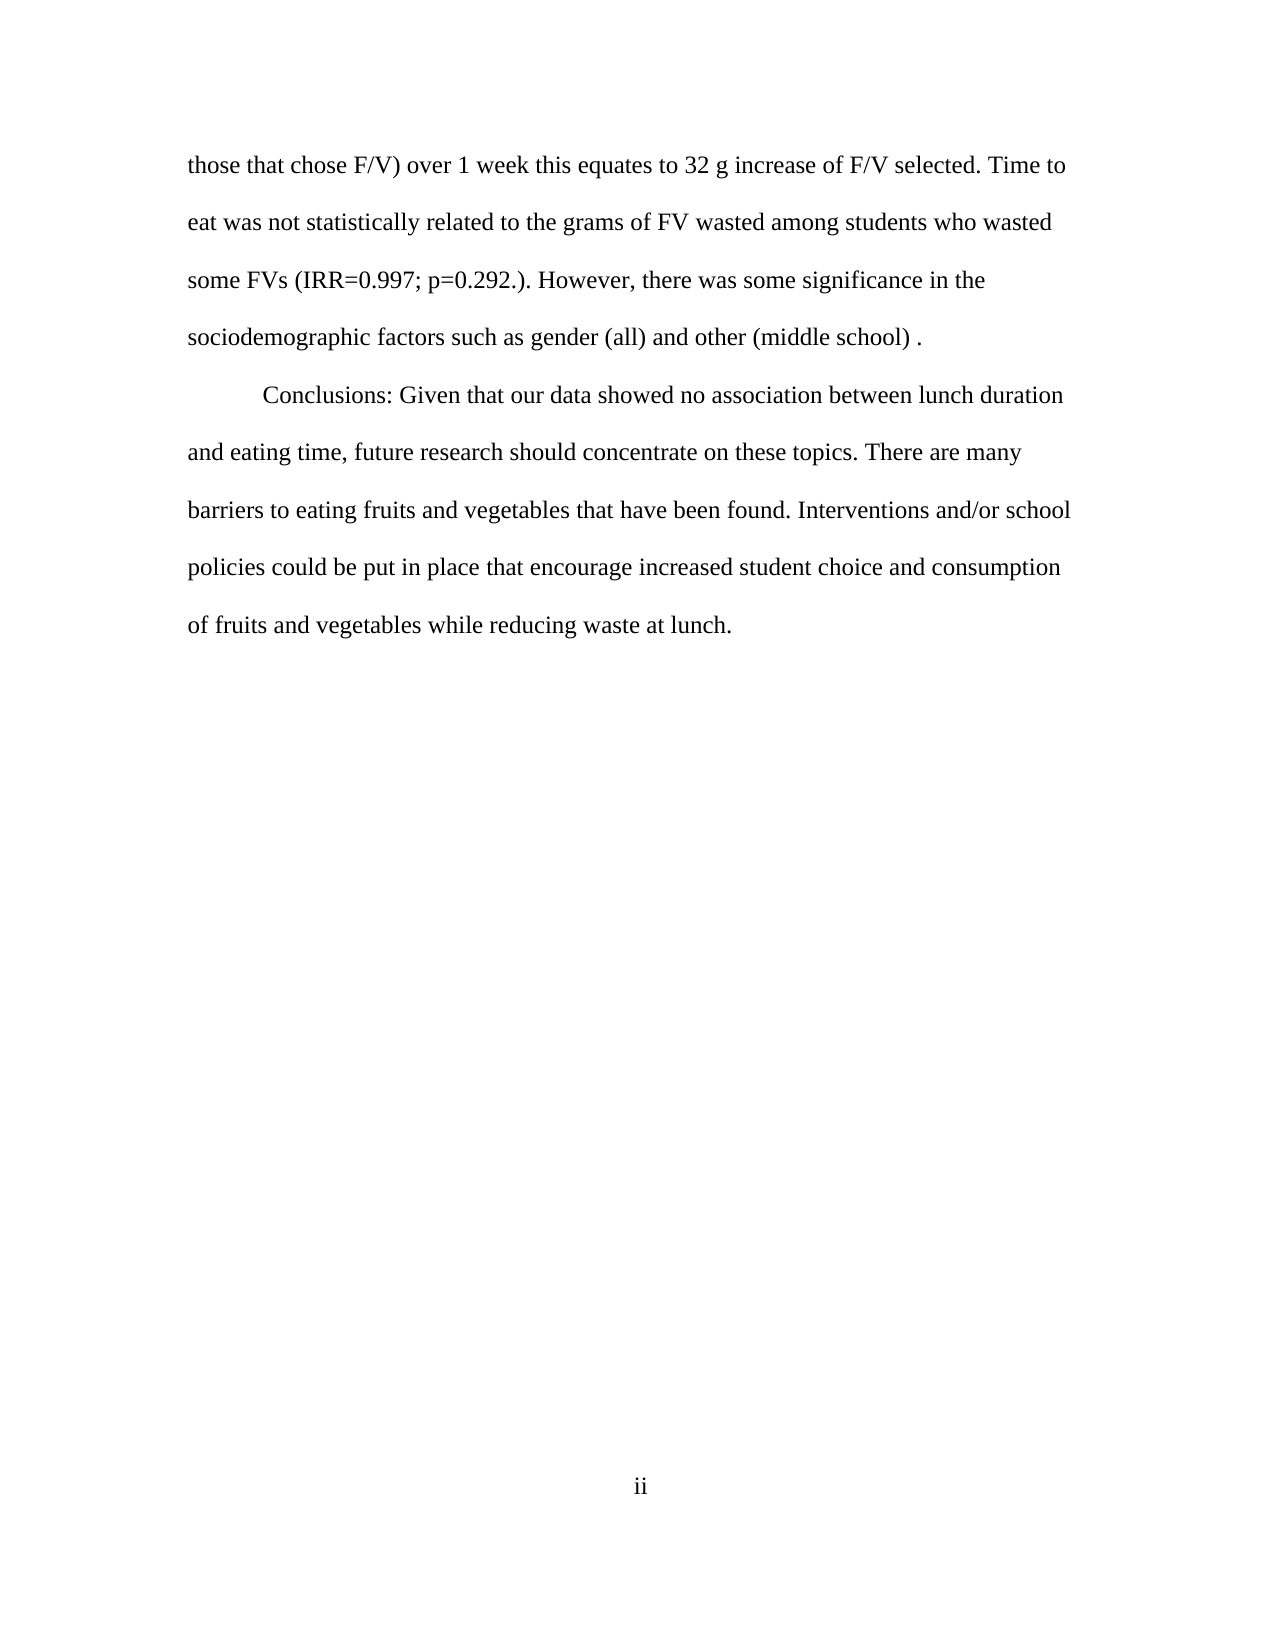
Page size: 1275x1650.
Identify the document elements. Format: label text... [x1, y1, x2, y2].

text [187, 150, 1087, 351]
text Conclusions: Given that our data showed no association between lunch duration and eating time, future research should concentrate on these topics. There are many barriers to eating fruits and vegetables that have been found. Interventions and/or school policies could be put in place that encourage increased student choice and consumption of fruits and vegetables while reducing waste at lunch.Table of Contents [187, 380, 1087, 639]
